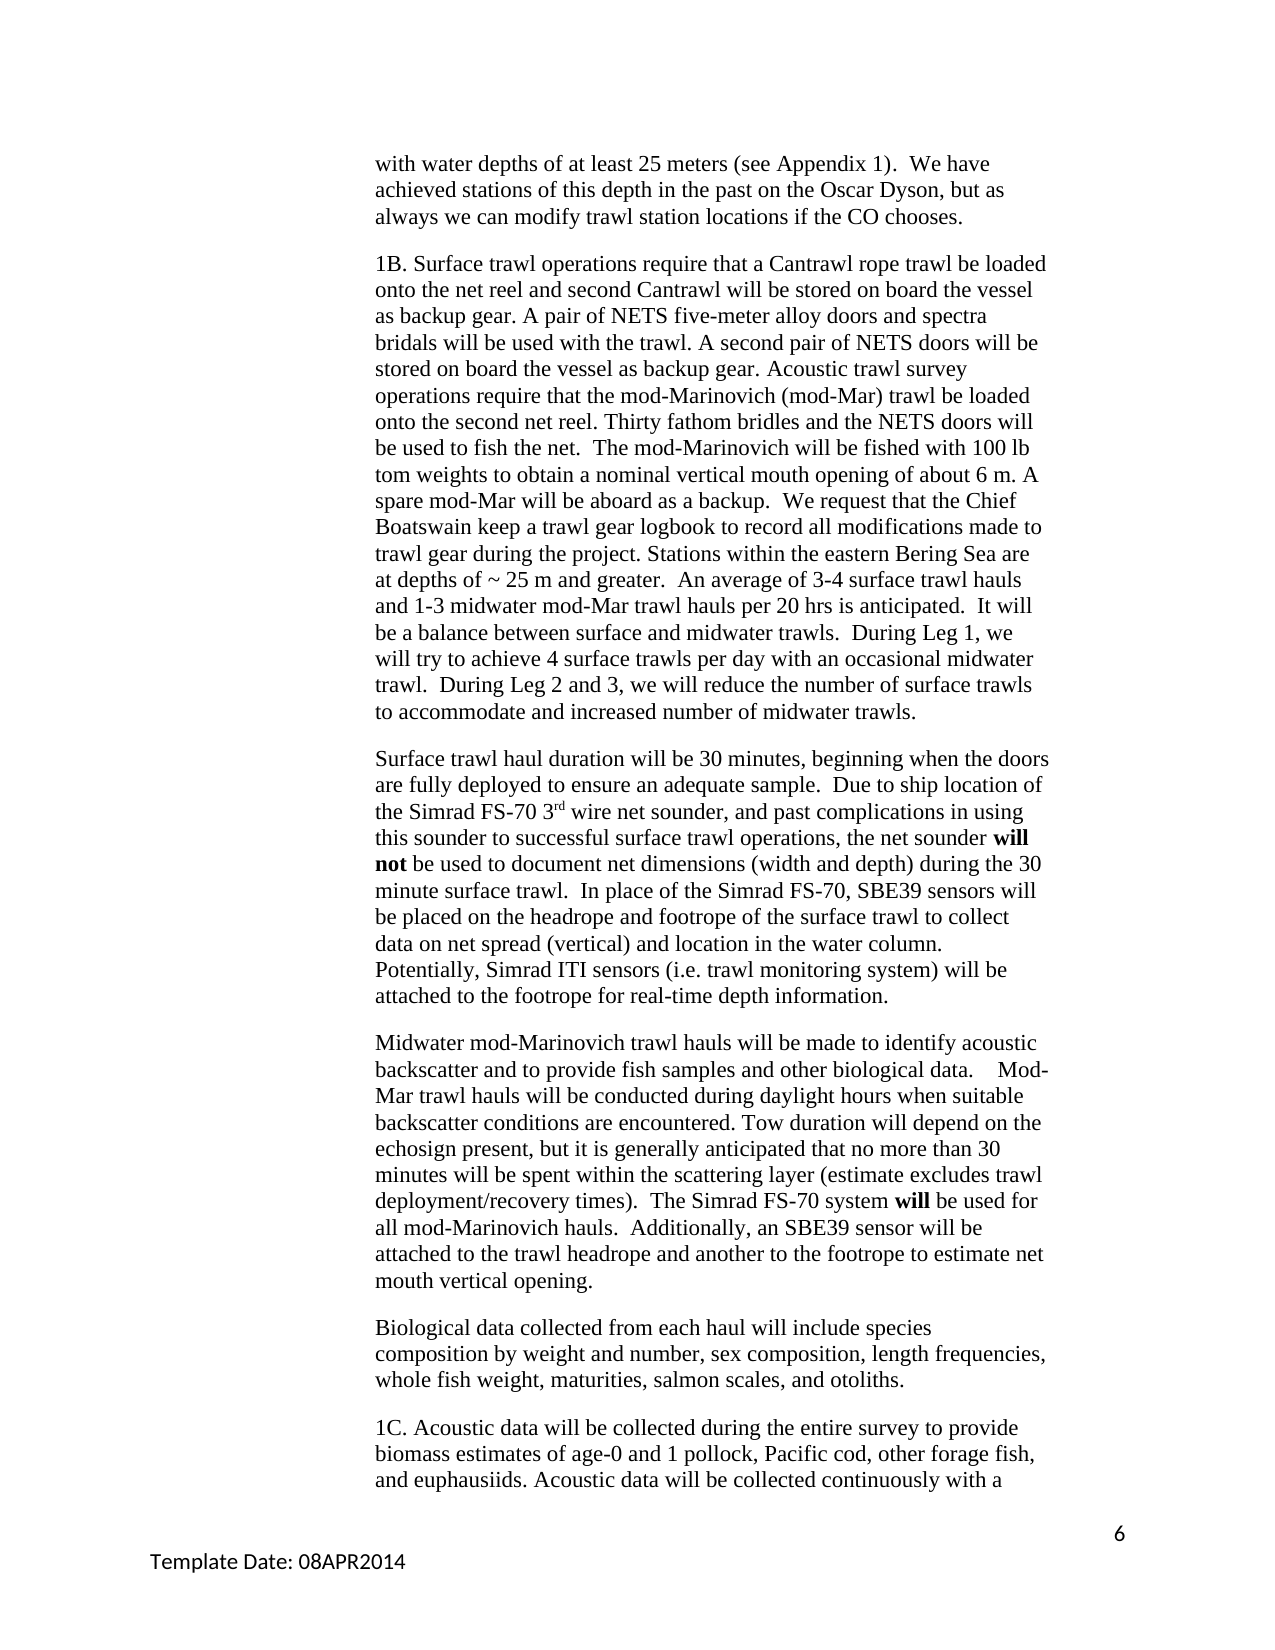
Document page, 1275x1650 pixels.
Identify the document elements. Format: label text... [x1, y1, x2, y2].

text Surface trawl haul duration will be 30 minutes, beginning when the doors are fully deployed to ensure an adequate sample. Due to ship location of the Simrad FS-70 3rd wire net sounder, and past complications in using this sounder to successful surface trawl operations, the net sounder will not be used to document net dimensions (width and depth) during the 30 minute surface trawl. In place of the Simrad FS-70, SBE39 sensors will be placed on the headrope and footrope of the surface trawl to collect data on net spread (vertical) and location in the water column. Potentially, Simrad ITI sensors (i.e. trawl monitoring system) will be attached to the footrope for real-time depth information. [375, 745, 1050, 1009]
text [375, 150, 1050, 229]
text Midwater mod-Marinovich trawl hauls will be made to identify acoustic backscatter and to provide fish samples and other biological data. Mod-Mar trawl hauls will be conducted during daylight hours when suitable backscatter conditions are encountered. Tow duration will depend on the echosign present, but it is generally anticipated that no more than 30 minutes will be spent within the scattering layer (estimate excludes trawl deployment/recovery times). The Simrad FS-70 system will be used for all mod-Marinovich hauls. Additionally, an SBE39 sensor will be attached to the trawl headrope and another to the footrope to estimate net mouth vertical opening. [375, 1029, 1050, 1293]
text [375, 1414, 1050, 1493]
text Biological data collected from each haul will include species composition by weight and number, sex composition, length frequencies, whole fish weight, maturities, salmon scales, and otoliths. [375, 1314, 1050, 1393]
text 1B. Surface trawl operations require that a Cantrawl rope trawl be loaded onto the net reel and second Cantrawl will be stored on board the vessel as backup gear. A pair of NETS five-meter alloy doors and spectra bridals will be used with the trawl. A second pair of NETS doors will be stored on board the vessel as backup gear. Acoustic trawl survey operations require that the mod-Marinovich (mod-Mar) trawl be loaded onto the second net reel. Thirty fathom bridles and the NETS doors will be used to fish the net. The mod-Marinovich will be fished with 100 lb tom weights to obtain a nominal vertical mouth opening of about 6 m. A spare mod-Mar will be aboard as a backup. We request that the Chief Boatswain keep a trawl gear logbook to record all modifications made to trawl gear during the project. Stations within the eastern Bering Sea are at depths of ~ 25 m and greater. An average of 3-4 surface trawl hauls and 1-3 midwater mod-Mar trawl hauls per 20 hrs is anticipated. It will be a balance between surface and midwater trawls. During Leg 1, we will try to achieve 4 surface trawls per day with an occasional midwater trawl. During Leg 2 and 3, we will reduce the number of surface trawls to accommodate and increased number of midwater trawls. [375, 250, 1050, 724]
